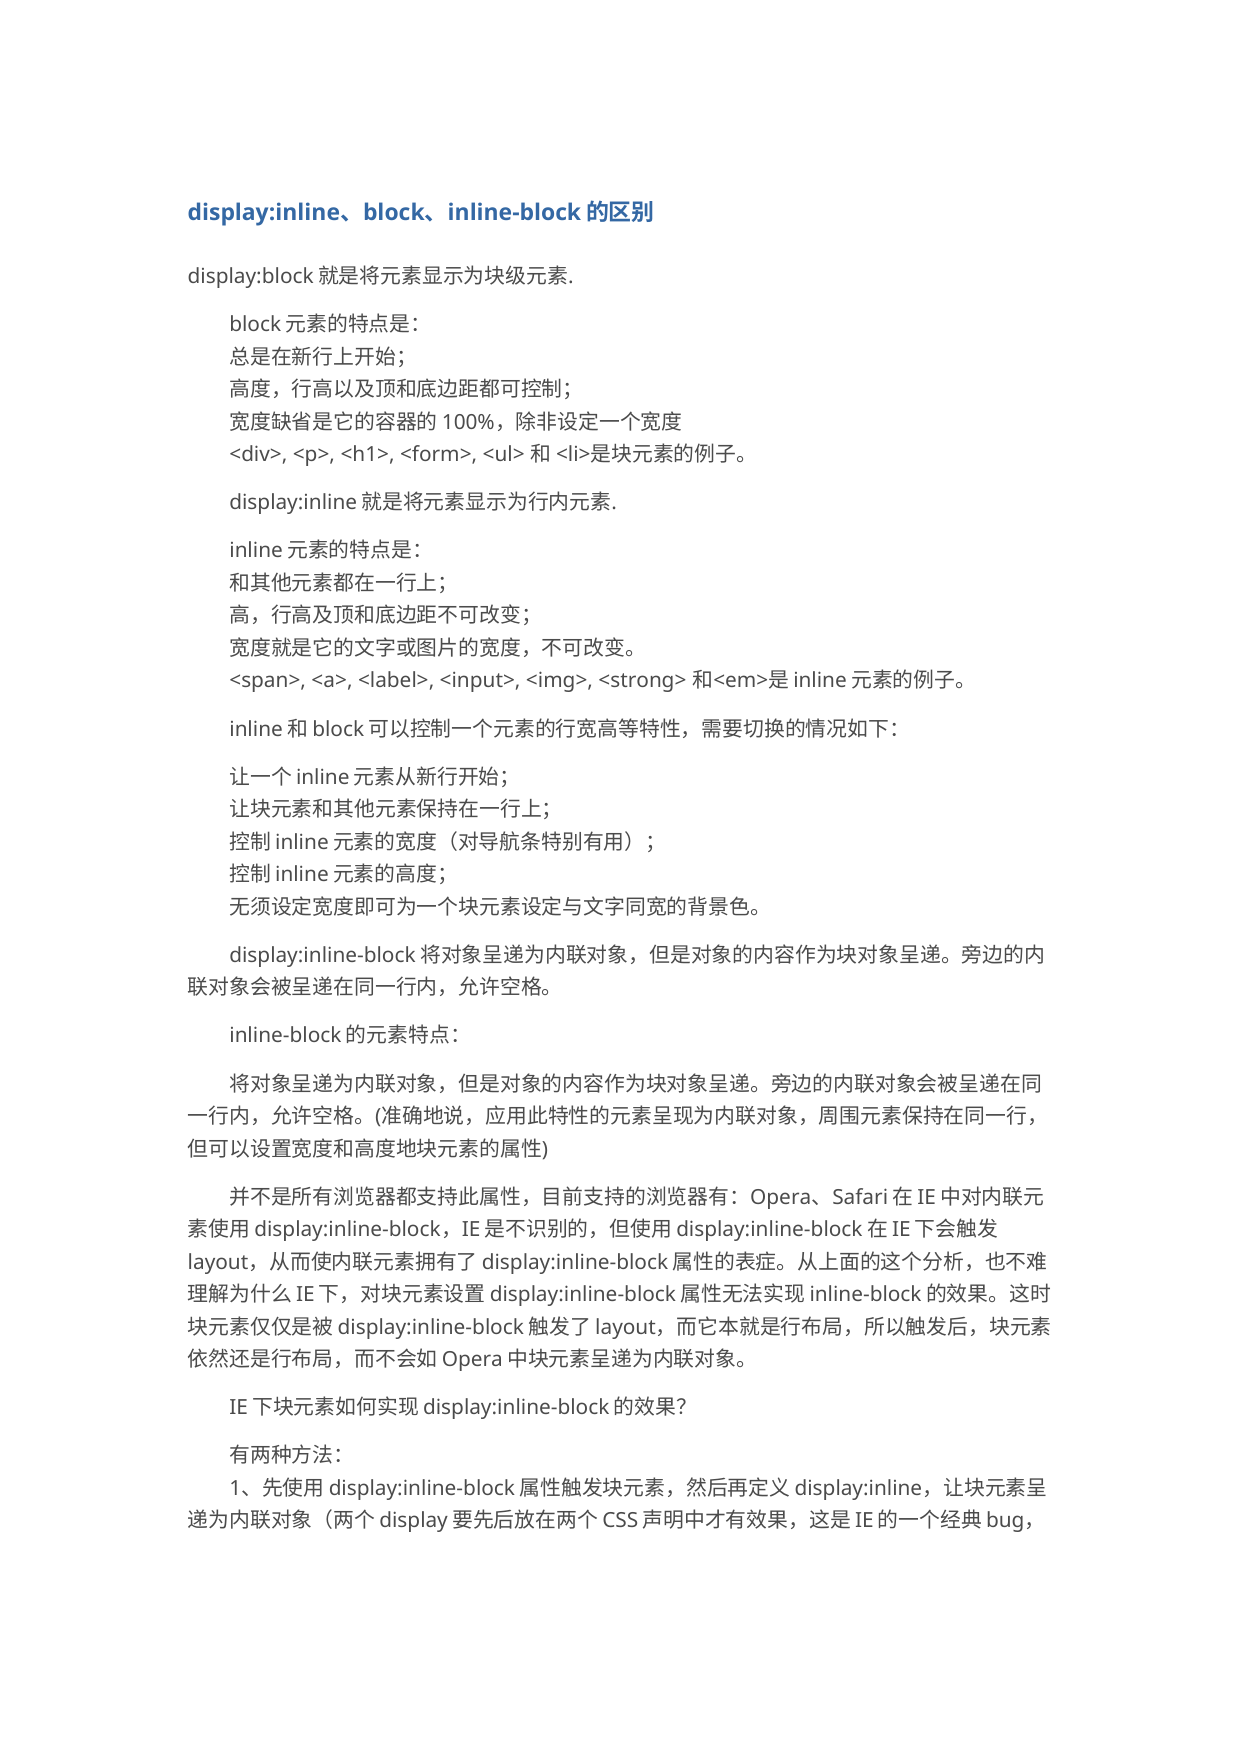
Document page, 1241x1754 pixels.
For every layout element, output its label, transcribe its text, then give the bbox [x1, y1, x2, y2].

text IE下块元素如何实现display:inline-block的效果？ [187, 1389, 1053, 1422]
text display:inline、block、inline-block的区别 [187, 178, 1053, 243]
text 并不是所有浏览器都支持此属性，目前支持的浏览器有：Opera、Safari在IE中对内联元素使用display:inline-block，IE是不识别的，但使用display:inline-block在IE下会触发layout，从而使内联元素拥有了display:inline-block属性的表症。从上面的这个分析，也不难理解为什么IE下，对块元素设置display:inline-block属性无法实现inline-block的效果。这时块元素仅仅是被display:inline-block触发了layout，而它本就是行布局，所以触发后，块元素依然还是行布局，而不会如Opera中块元素呈递为内联对象。 [187, 1179, 1053, 1374]
text display:inline就是将元素显示为行内元素. [187, 484, 1053, 517]
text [187, 1438, 1053, 1535]
text display:block就是将元素显示为块级元素. [187, 258, 1053, 291]
text 将对象呈递为内联对象，但是对象的内容作为块对象呈递。旁边的内联对象会被呈递在同一行内，允许空格。(准确地说，应用此特性的元素呈现为内联对象，周围元素保持在同一行，但可以设置宽度和高度地块元素的属性) [187, 1066, 1053, 1163]
text inline元素的特点是： 和其他元素都在一行上； 高，行高及顶和底边距不可改变； 宽度就是它的文字或图片的宽度，不可改变。 <span>, <a>, <label>, <input>, <img>, <strong> 和<em>是inline元素的例子。 [187, 533, 1053, 695]
text inline和block可以控制一个元素的行宽高等特性，需要切换的情况如下： [187, 711, 1053, 743]
text inline-block的元素特点： [187, 1018, 1053, 1050]
text display:inline-block将对象呈递为内联对象，但是对象的内容作为块对象呈递。旁边的内联对象会被呈递在同一行内，允许空格。 [187, 937, 1053, 1002]
text 让一个inline元素从新行开始； 让块元素和其他元素保持在一行上； 控制inline元素的宽度（对导航条特别有用）； 控制inline元素的高度； 无须设定宽度即可为一个块元素设定与文字同宽的背景色。 [187, 759, 1053, 921]
text block元素的特点是： 总是在新行上开始； 高度，行高以及顶和底边距都可控制； 宽度缺省是它的容器的100%，除非设定一个宽度 <div>, <p>, <h1>, <form>, <ul> 和 <li>是块元素的例子。 [187, 306, 1053, 469]
